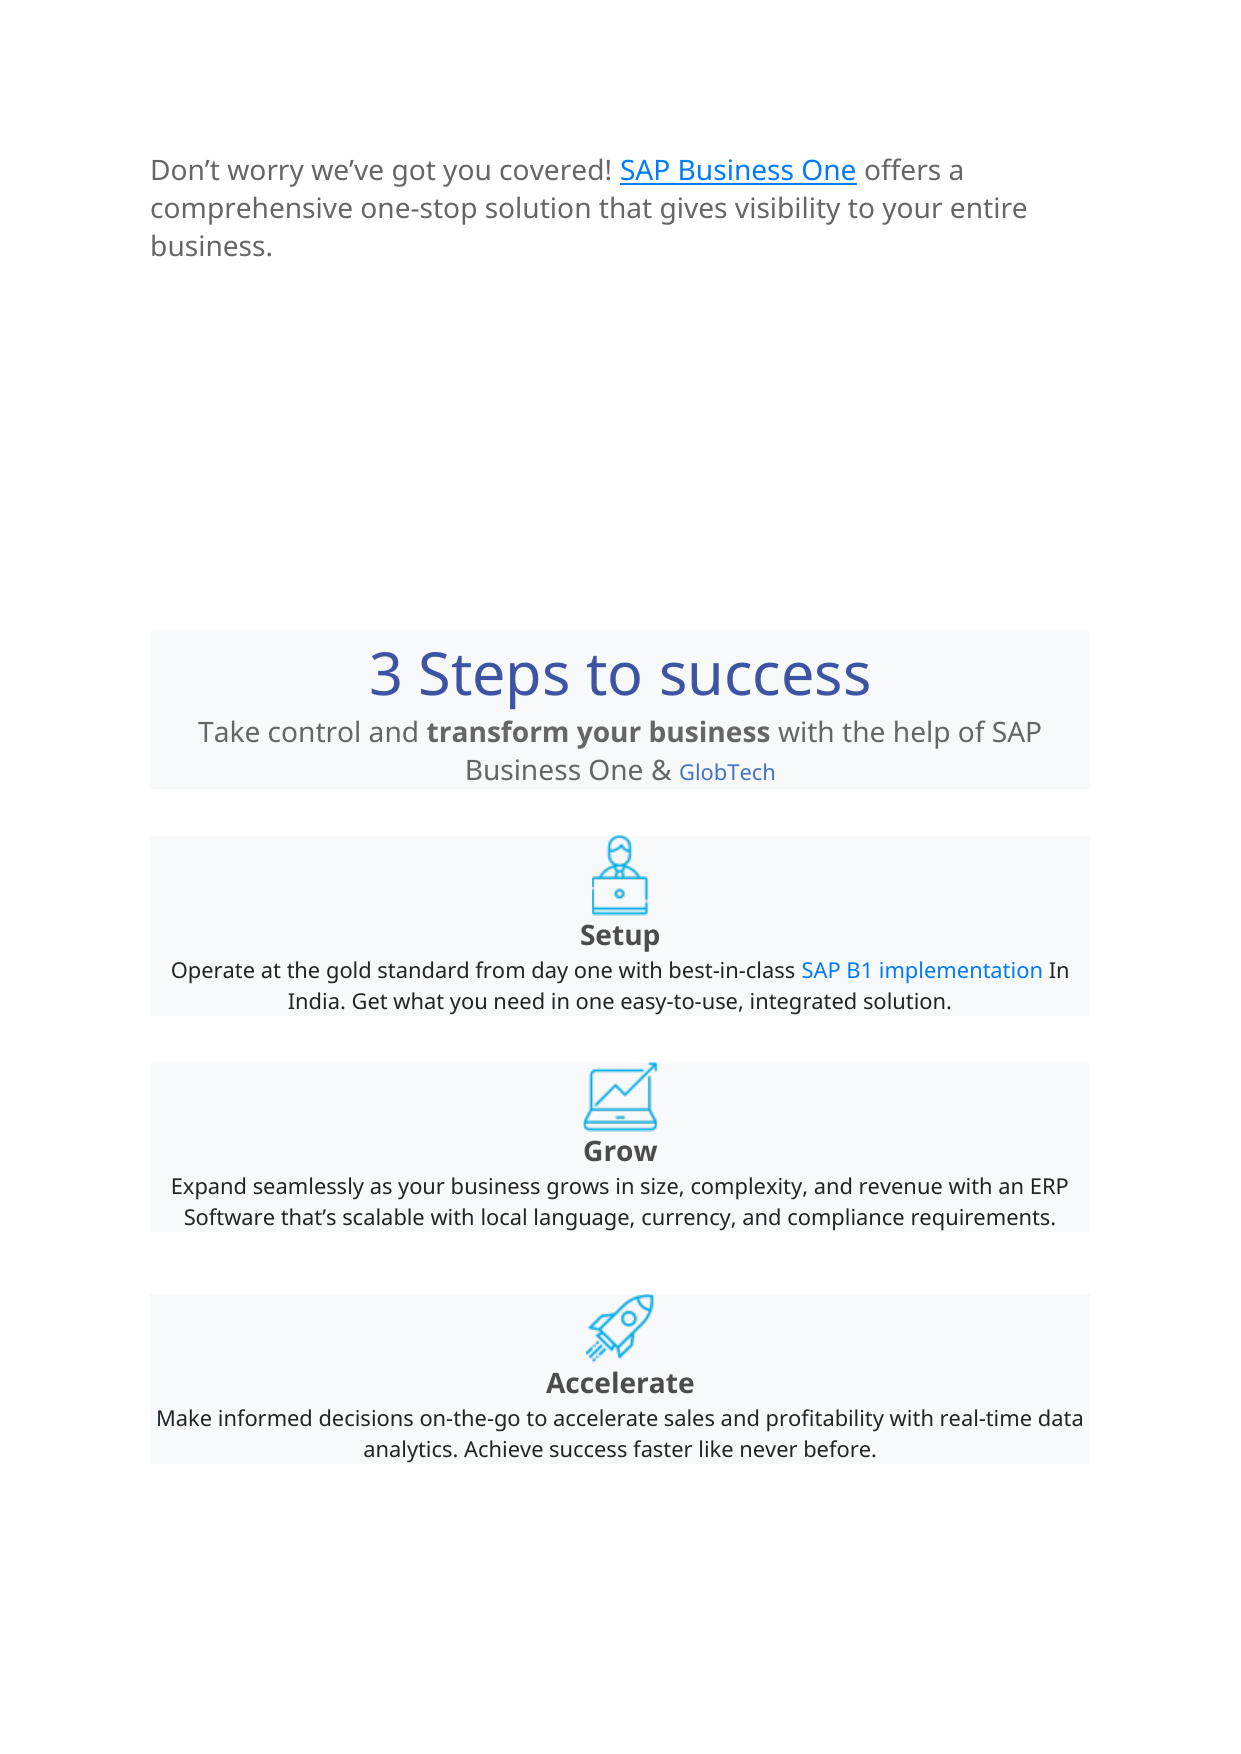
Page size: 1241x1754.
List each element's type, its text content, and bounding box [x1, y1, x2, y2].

text Don’t worry we’ve got you covered! SAP Business One offers a comprehensive one-stop solution that gives visibility to your entire business. [150, 150, 1090, 265]
text Setup [150, 915, 1090, 953]
text Grow [150, 1131, 1090, 1169]
text Take control and transform your business with the help of SAP Business One & GlobTech [150, 712, 1090, 789]
text Expand seamlessly as your business grows in size, complexity, and revenue with an ERP Software that’s scalable with local language, currency, and compliance requirements. [150, 1169, 1090, 1232]
picture [583, 1062, 658, 1132]
picture [592, 835, 649, 916]
subtitle 3 Steps to success [150, 631, 1090, 712]
text Accelerate [150, 1363, 1090, 1401]
text Make informed decisions on-the-go to accelerate sales and profitability with real-time data analytics. Achieve success faster like never before. [150, 1401, 1090, 1464]
text Operate at the gold standard from day one with best-in-class SAP B1 implementation In India. Get what you need in one easy-to-use, integrated solution. [150, 953, 1090, 1016]
picture [586, 1294, 655, 1363]
